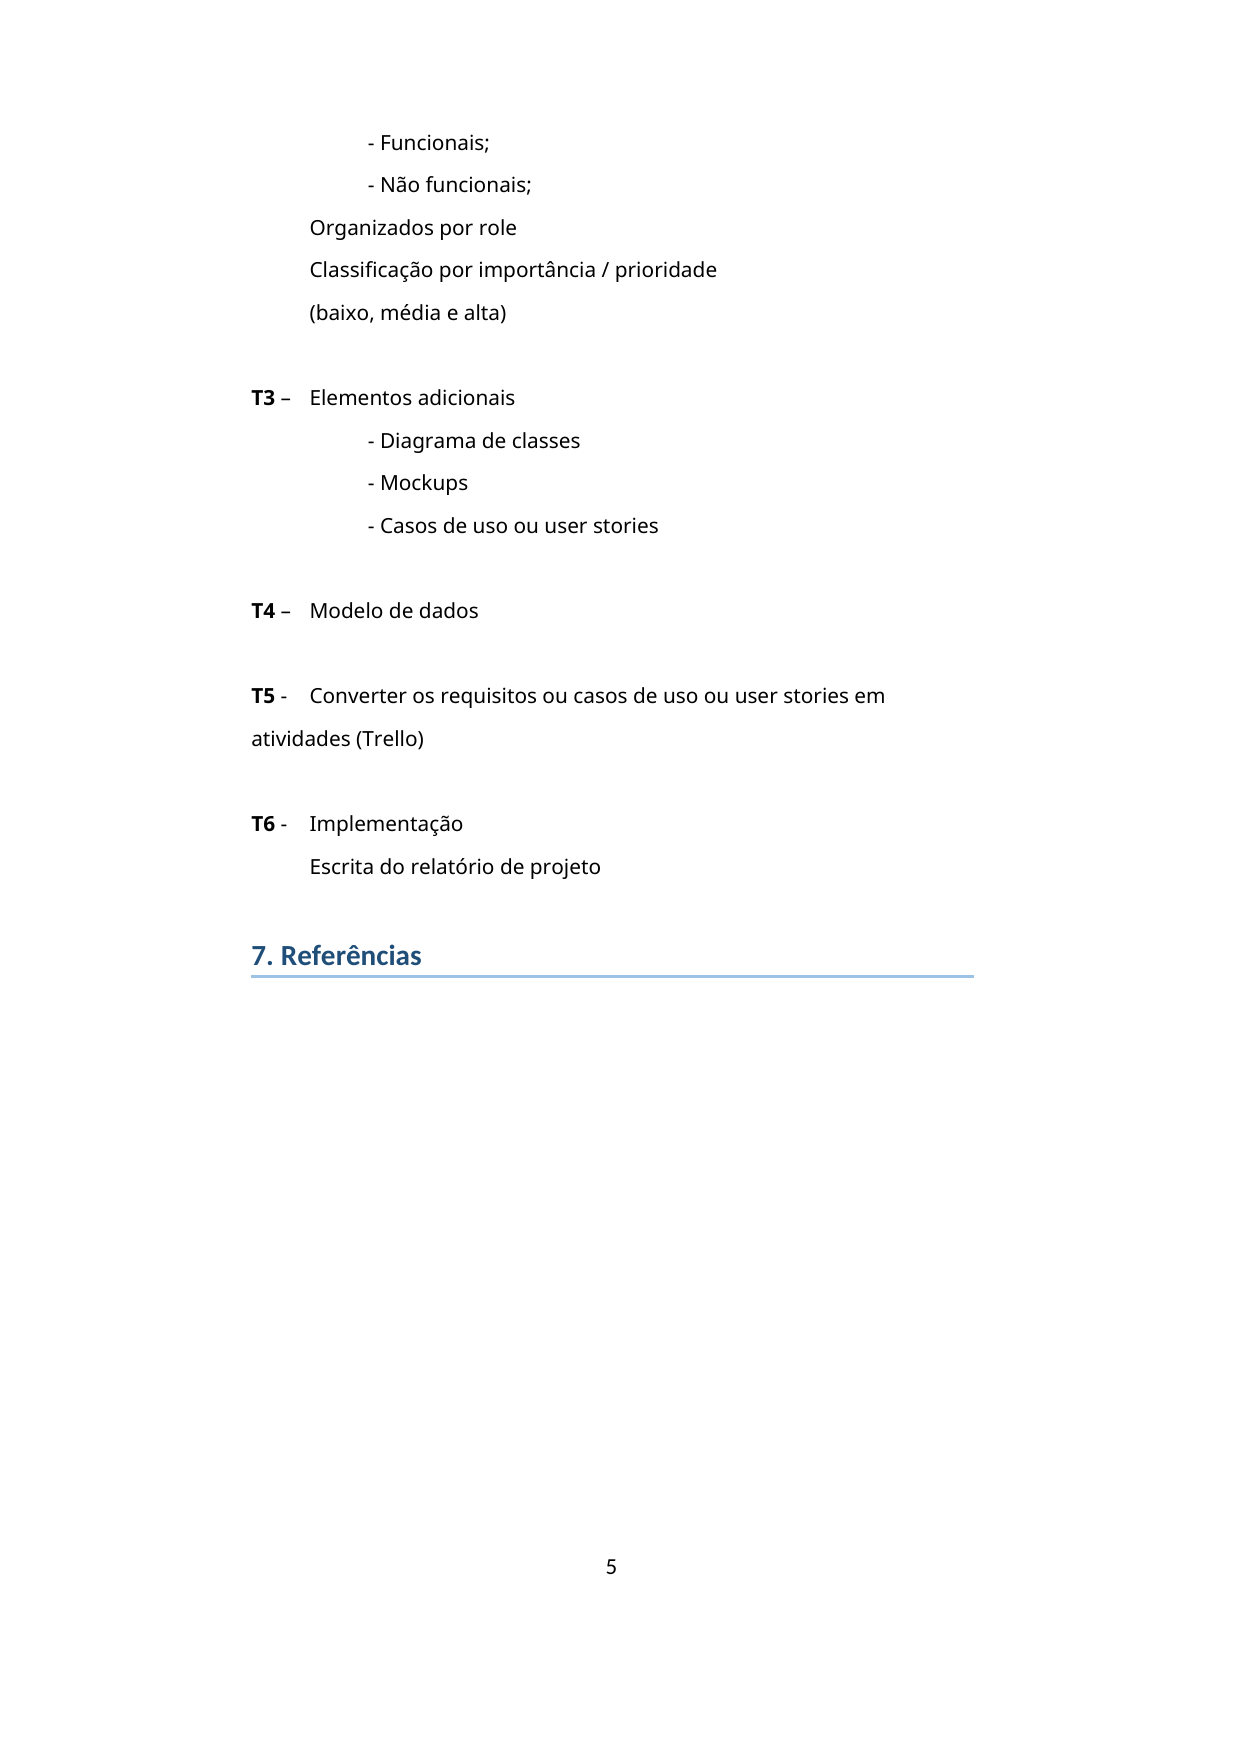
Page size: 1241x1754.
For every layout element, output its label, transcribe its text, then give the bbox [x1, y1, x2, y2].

text - Casos de uso ou user stories [251, 511, 974, 539]
text - Mockups [251, 468, 974, 497]
text T4 – Modelo de dados [251, 596, 974, 625]
text Classificação por importância / prioridade [251, 256, 974, 284]
text - Não funcionais; [251, 170, 974, 199]
text (baixo, média e alta) [251, 298, 974, 327]
text - Diagrama de classes [251, 426, 974, 454]
text T6 - Implementação [251, 809, 974, 838]
text T3 – Elementos adicionais [251, 383, 974, 412]
text - Funcionais; [251, 128, 974, 156]
list Referências [251, 937, 974, 975]
text Organizados por role [251, 213, 974, 241]
text Escrita do relatório de projeto [251, 852, 974, 880]
text T5 - Converter os requisitos ou casos de uso ou user stories em atividades (Trello) [251, 682, 974, 753]
